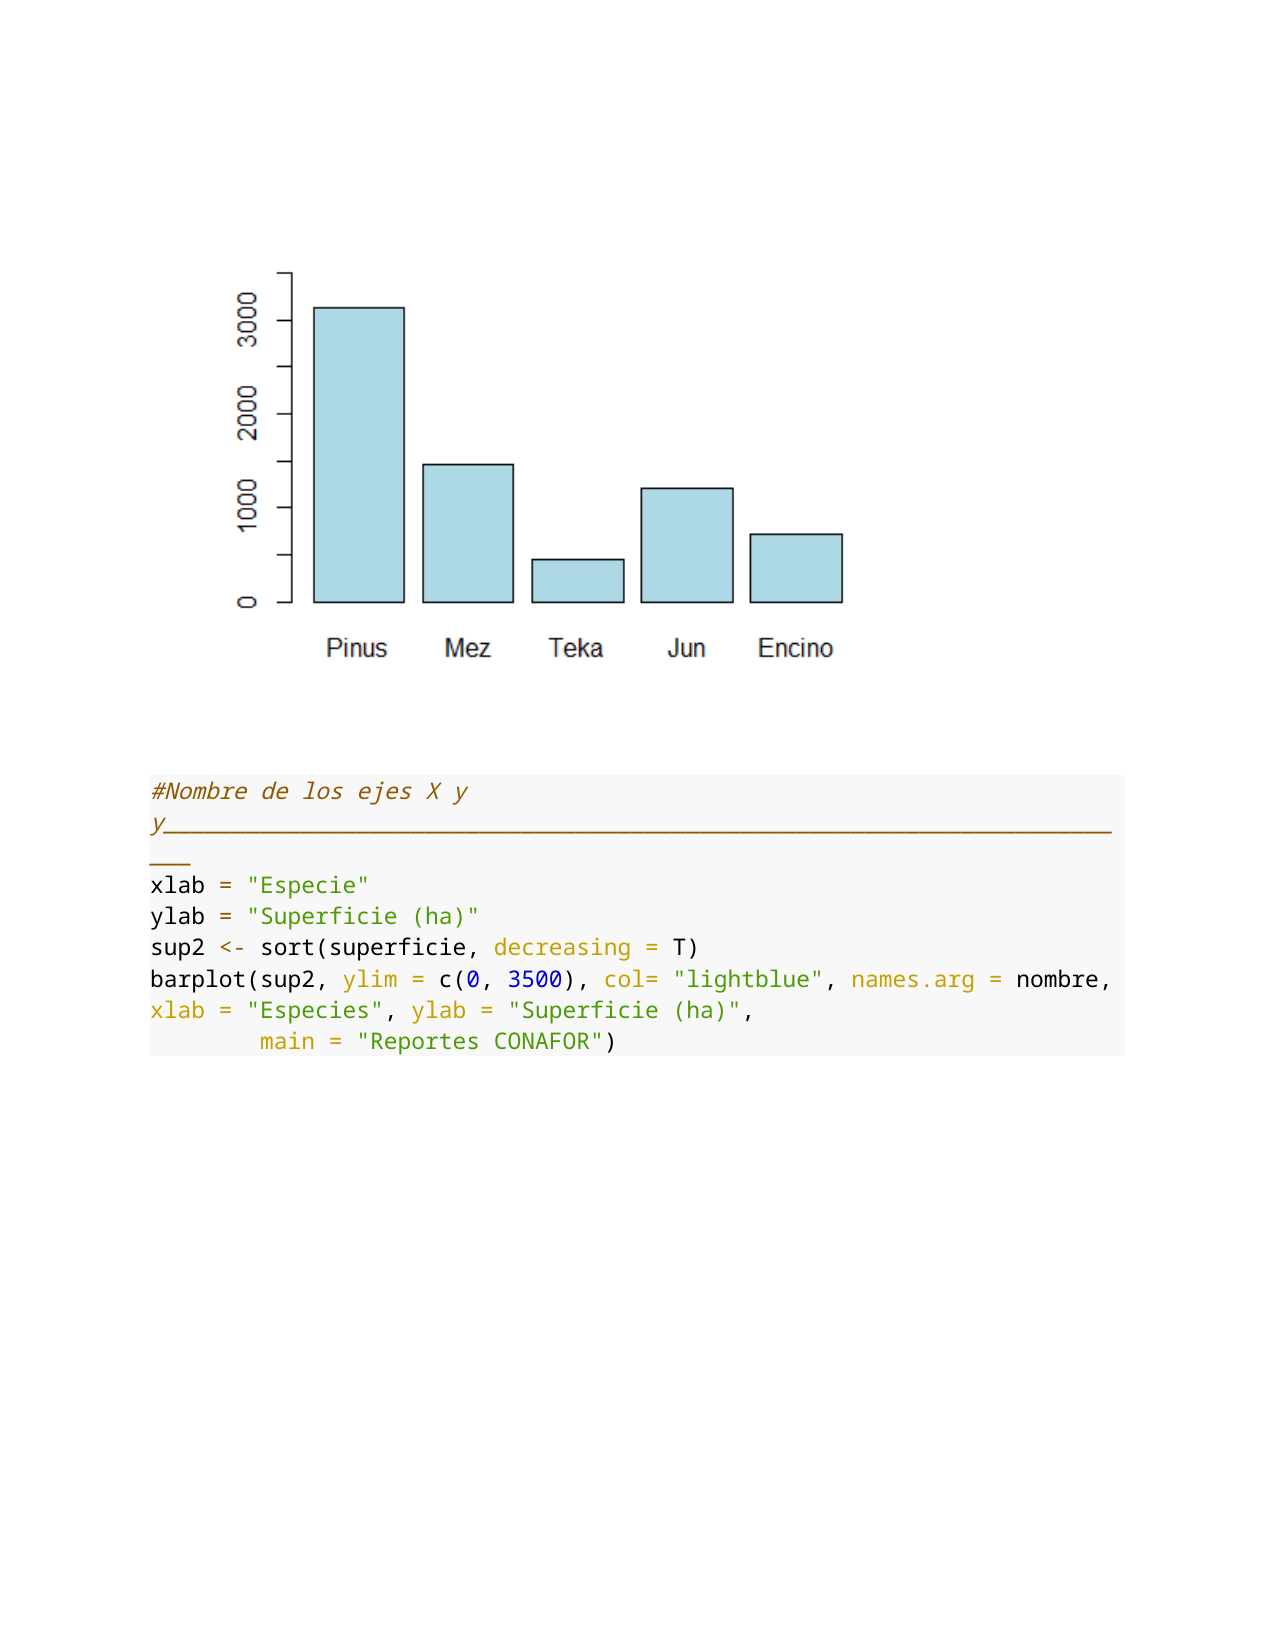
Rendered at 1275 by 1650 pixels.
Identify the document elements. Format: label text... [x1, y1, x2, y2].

text #Nombre de los ejes X y y________________________________________________________________________ xlab = "Especie" ylab = "Superficie (ha)" sup2 <- sort(superficie, decreasing = T) barplot(sup2, ylim = c(0, 3500), col= "lightblue", names.arg = nombre, xlab = "Especies", ylab = "Superficie (ha)", main = "Reportes CONAFOR") [191, 775, 1125, 1056]
picture [168, 150, 927, 757]
